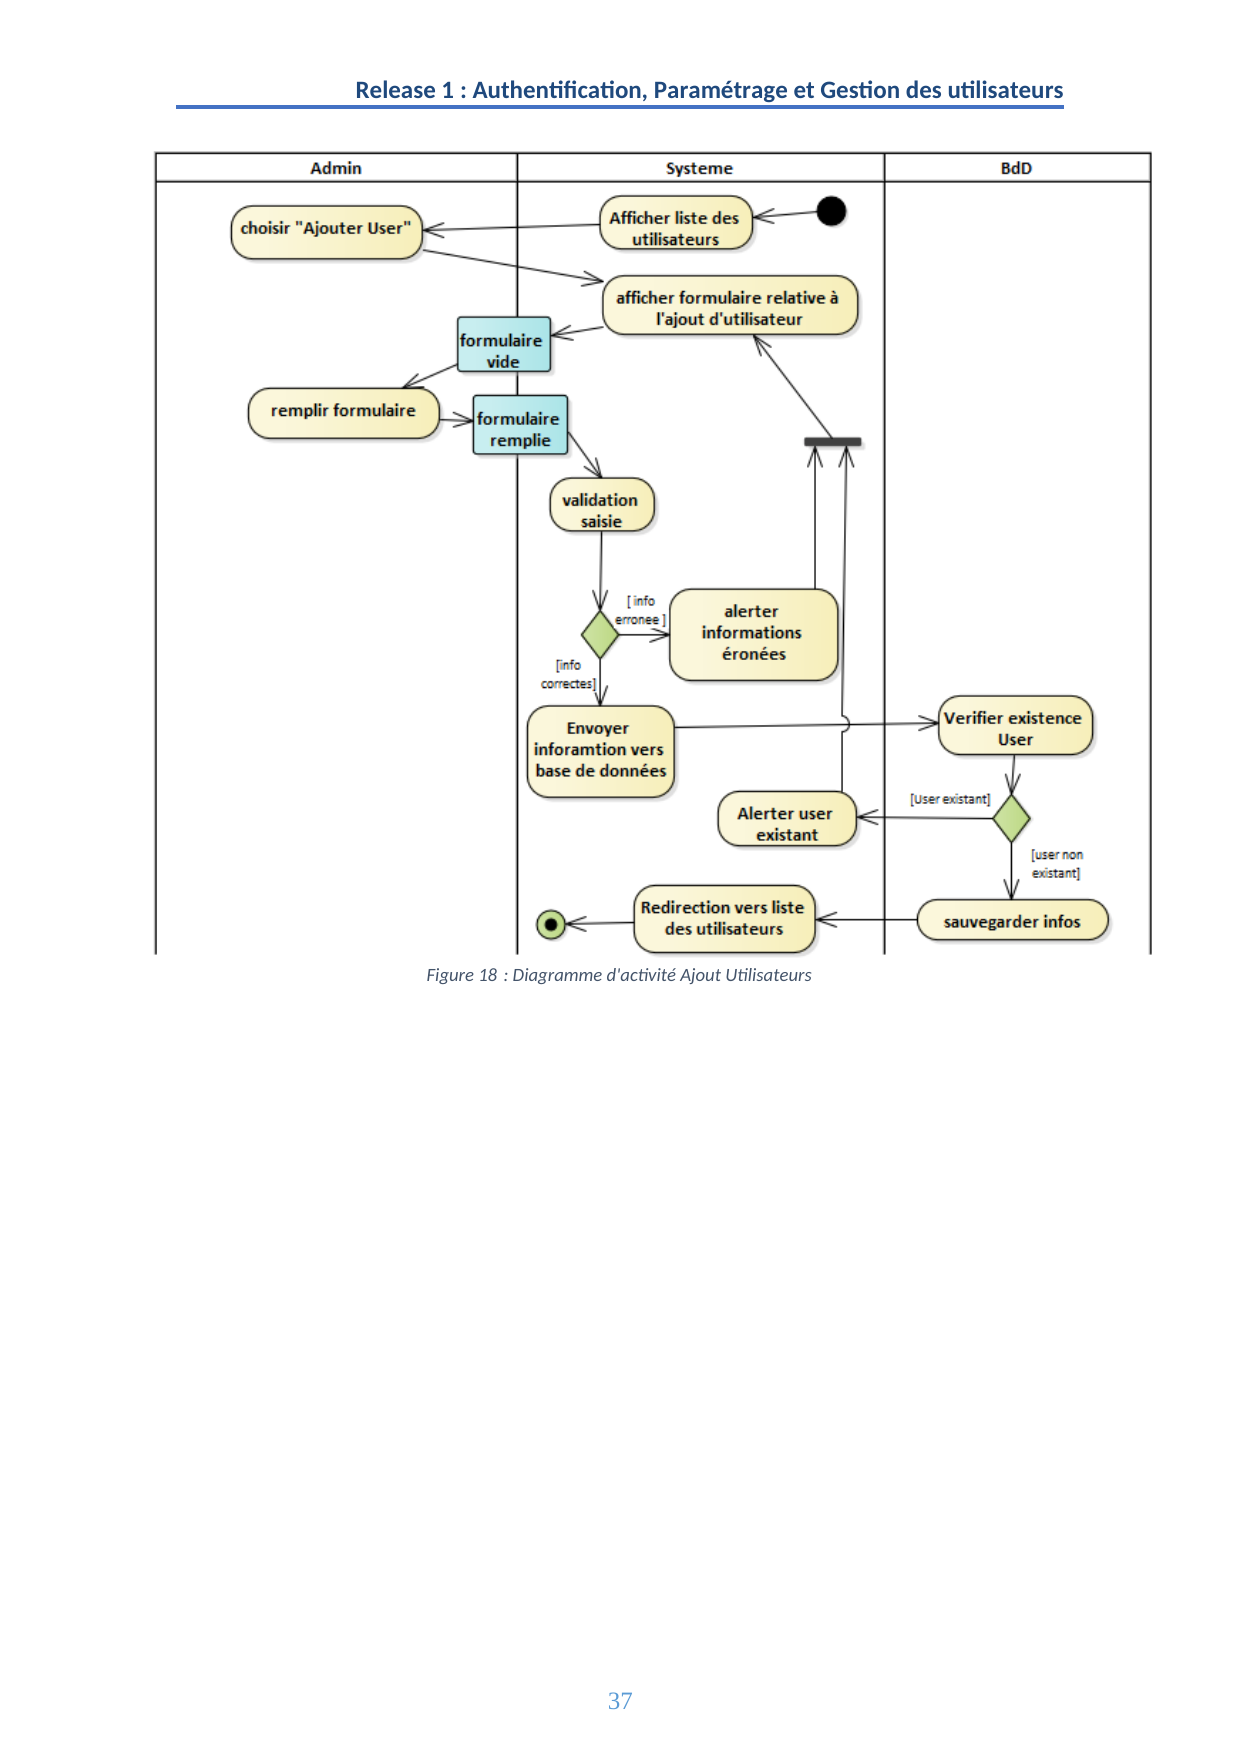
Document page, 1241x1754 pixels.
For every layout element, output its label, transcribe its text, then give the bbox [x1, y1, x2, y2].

picture [147, 147, 1162, 964]
text Figure 18 : Diagramme d'activité Ajout Utilisateurs [148, 964, 1093, 986]
